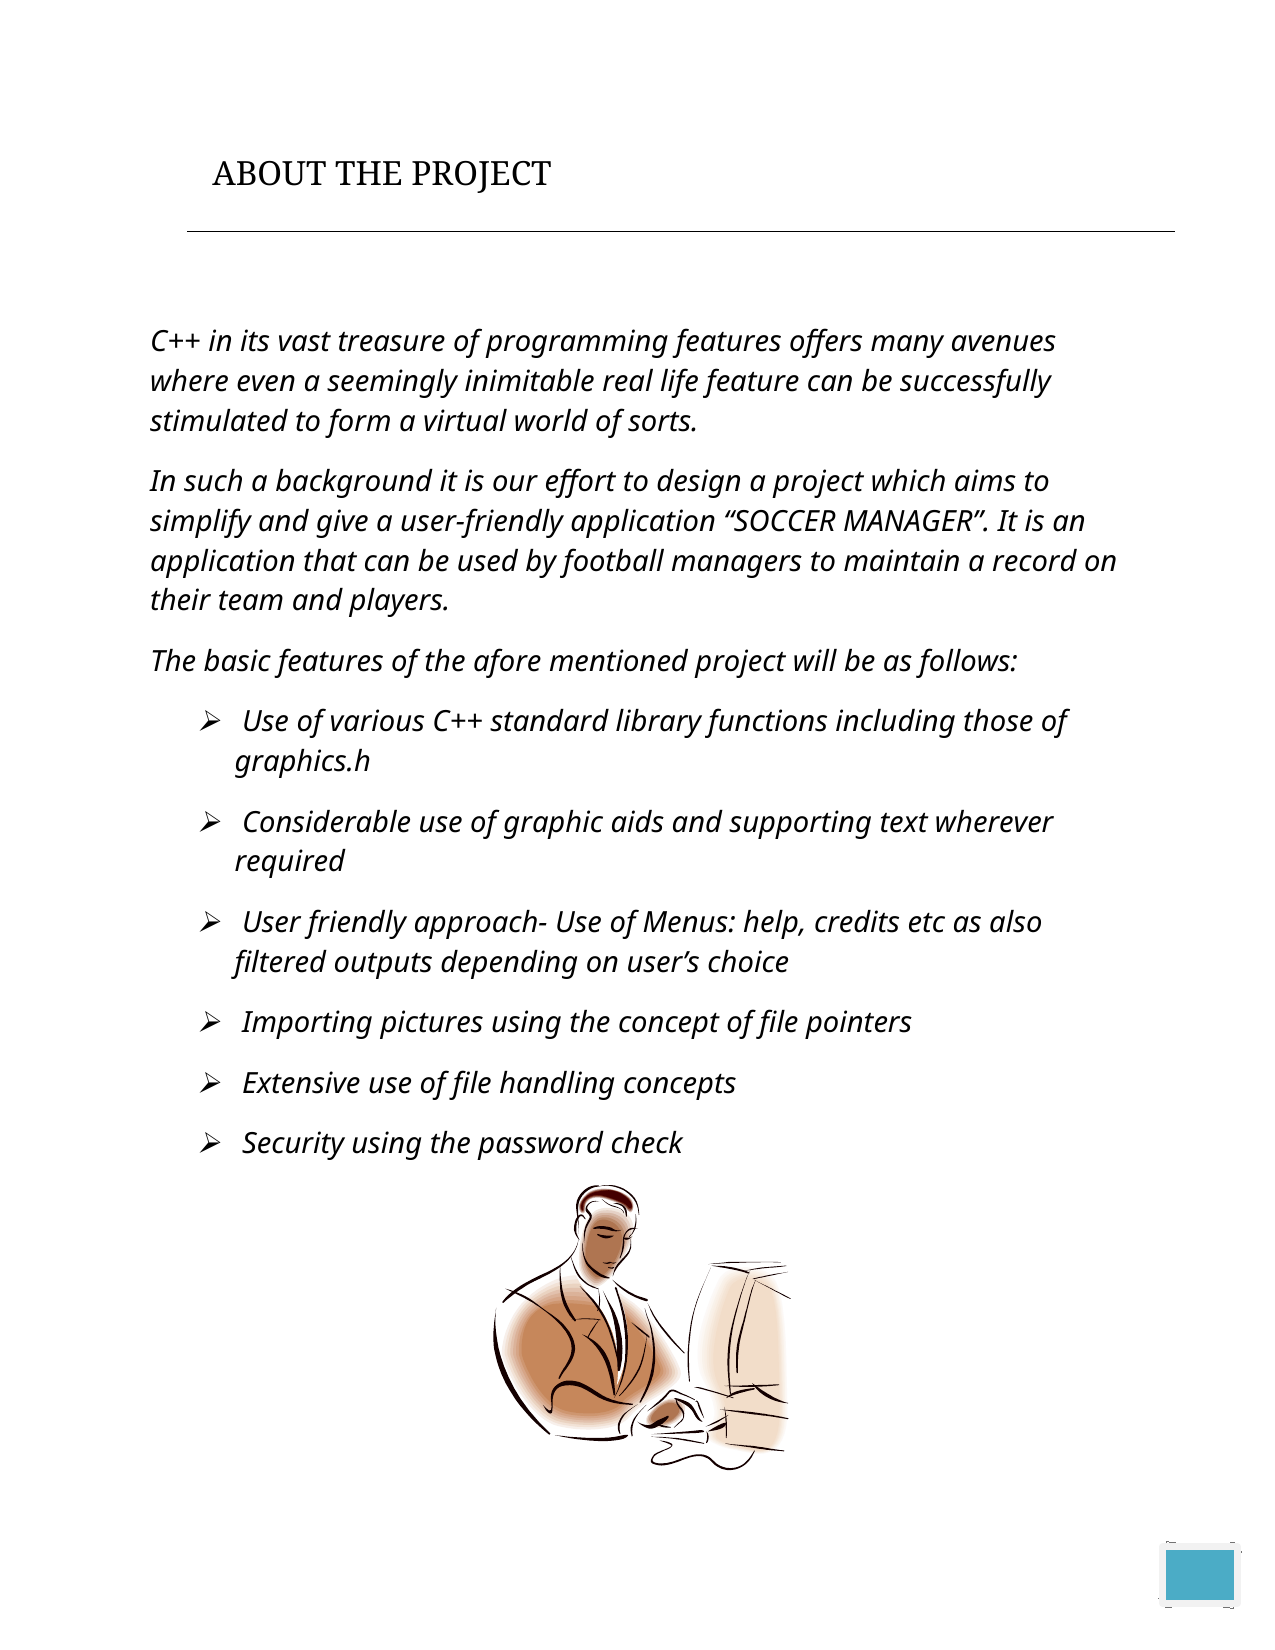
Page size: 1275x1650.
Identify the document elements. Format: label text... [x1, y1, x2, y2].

text In such a background it is our effort to design a project which aims to simplify and give a user-friendly application “SOCCER MANAGER”. It is an application that can be used by football managers to maintain a record on their team and players. [150, 461, 1125, 619]
list Security using the password check [197, 1122, 1125, 1162]
list Extensive use of file handling concepts [197, 1062, 1125, 1102]
list Considerable use of graphic aids and supporting text wherever required [197, 801, 1125, 880]
list Importing pictures using the concept of file pointers [197, 1001, 1125, 1041]
list User friendly approach- Use of Menus: help, credits etc as also filtered outputs depending on user’s choice [197, 901, 1125, 981]
list Use of various C++ standard library functions including those of graphics.h [197, 701, 1125, 780]
text C++ in its vast treasure of programming features offers many avenues where even a seemingly inimitable real life feature can be successfully stimulated to form a virtual world of sorts. [150, 321, 1125, 440]
text The basic features of the afore mentioned project will be as follows: [150, 640, 1125, 680]
